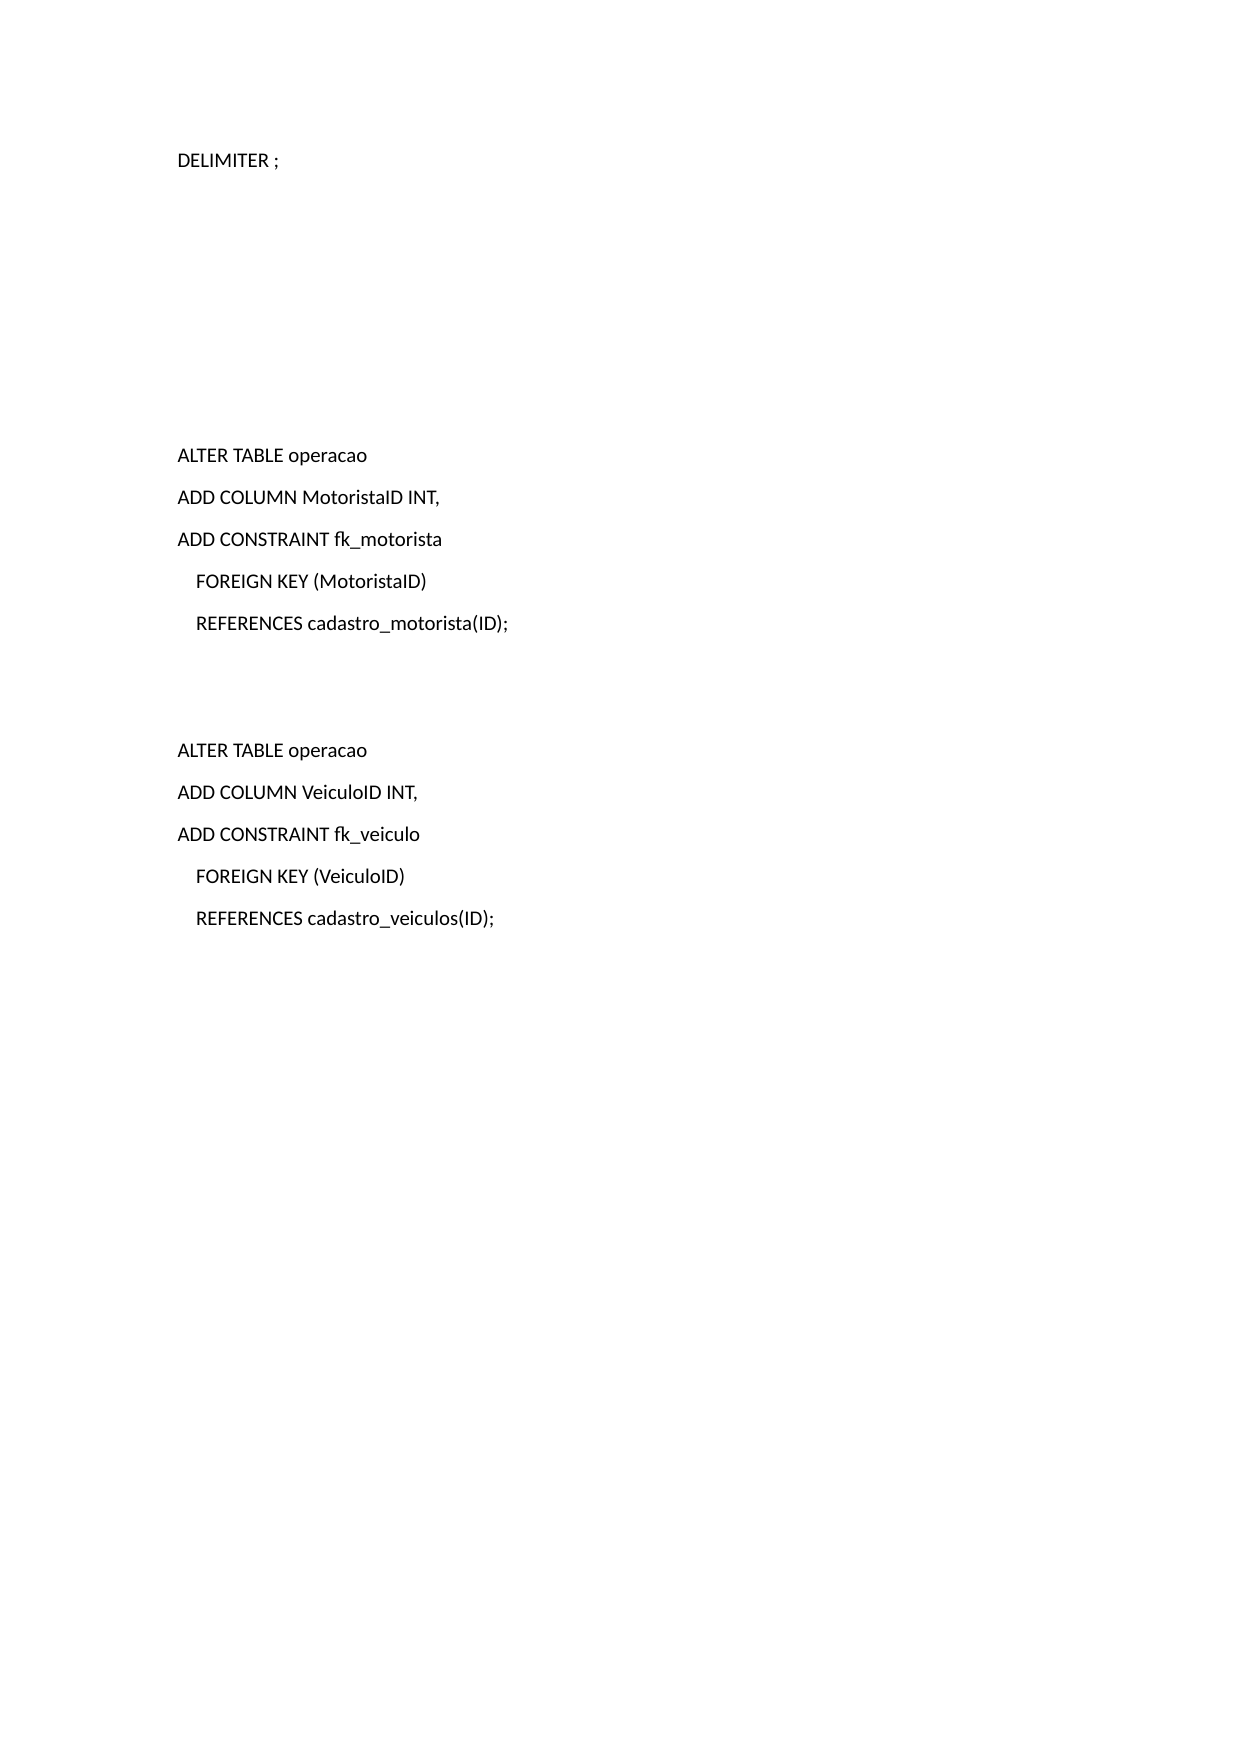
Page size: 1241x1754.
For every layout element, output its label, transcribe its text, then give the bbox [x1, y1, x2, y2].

text REFERENCES cadastro_motorista(ID); [177, 611, 1063, 636]
text ADD CONSTRAINT fk_motorista [177, 526, 1063, 552]
text DELIMITER ; [177, 148, 1063, 173]
text ALTER TABLE operacao [177, 442, 1063, 468]
text ADD CONSTRAINT fk_veiculo [177, 821, 1063, 846]
text ALTER TABLE operacao [177, 737, 1063, 762]
text ADD COLUMN VeiculoID INT, [177, 779, 1063, 804]
text FOREIGN KEY (VeiculoID) [177, 863, 1063, 888]
text ADD COLUMN MotoristaID INT, [177, 484, 1063, 510]
text REFERENCES cadastro_veiculos(ID); [177, 905, 1063, 931]
text FOREIGN KEY (MotoristaID) [177, 568, 1063, 594]
